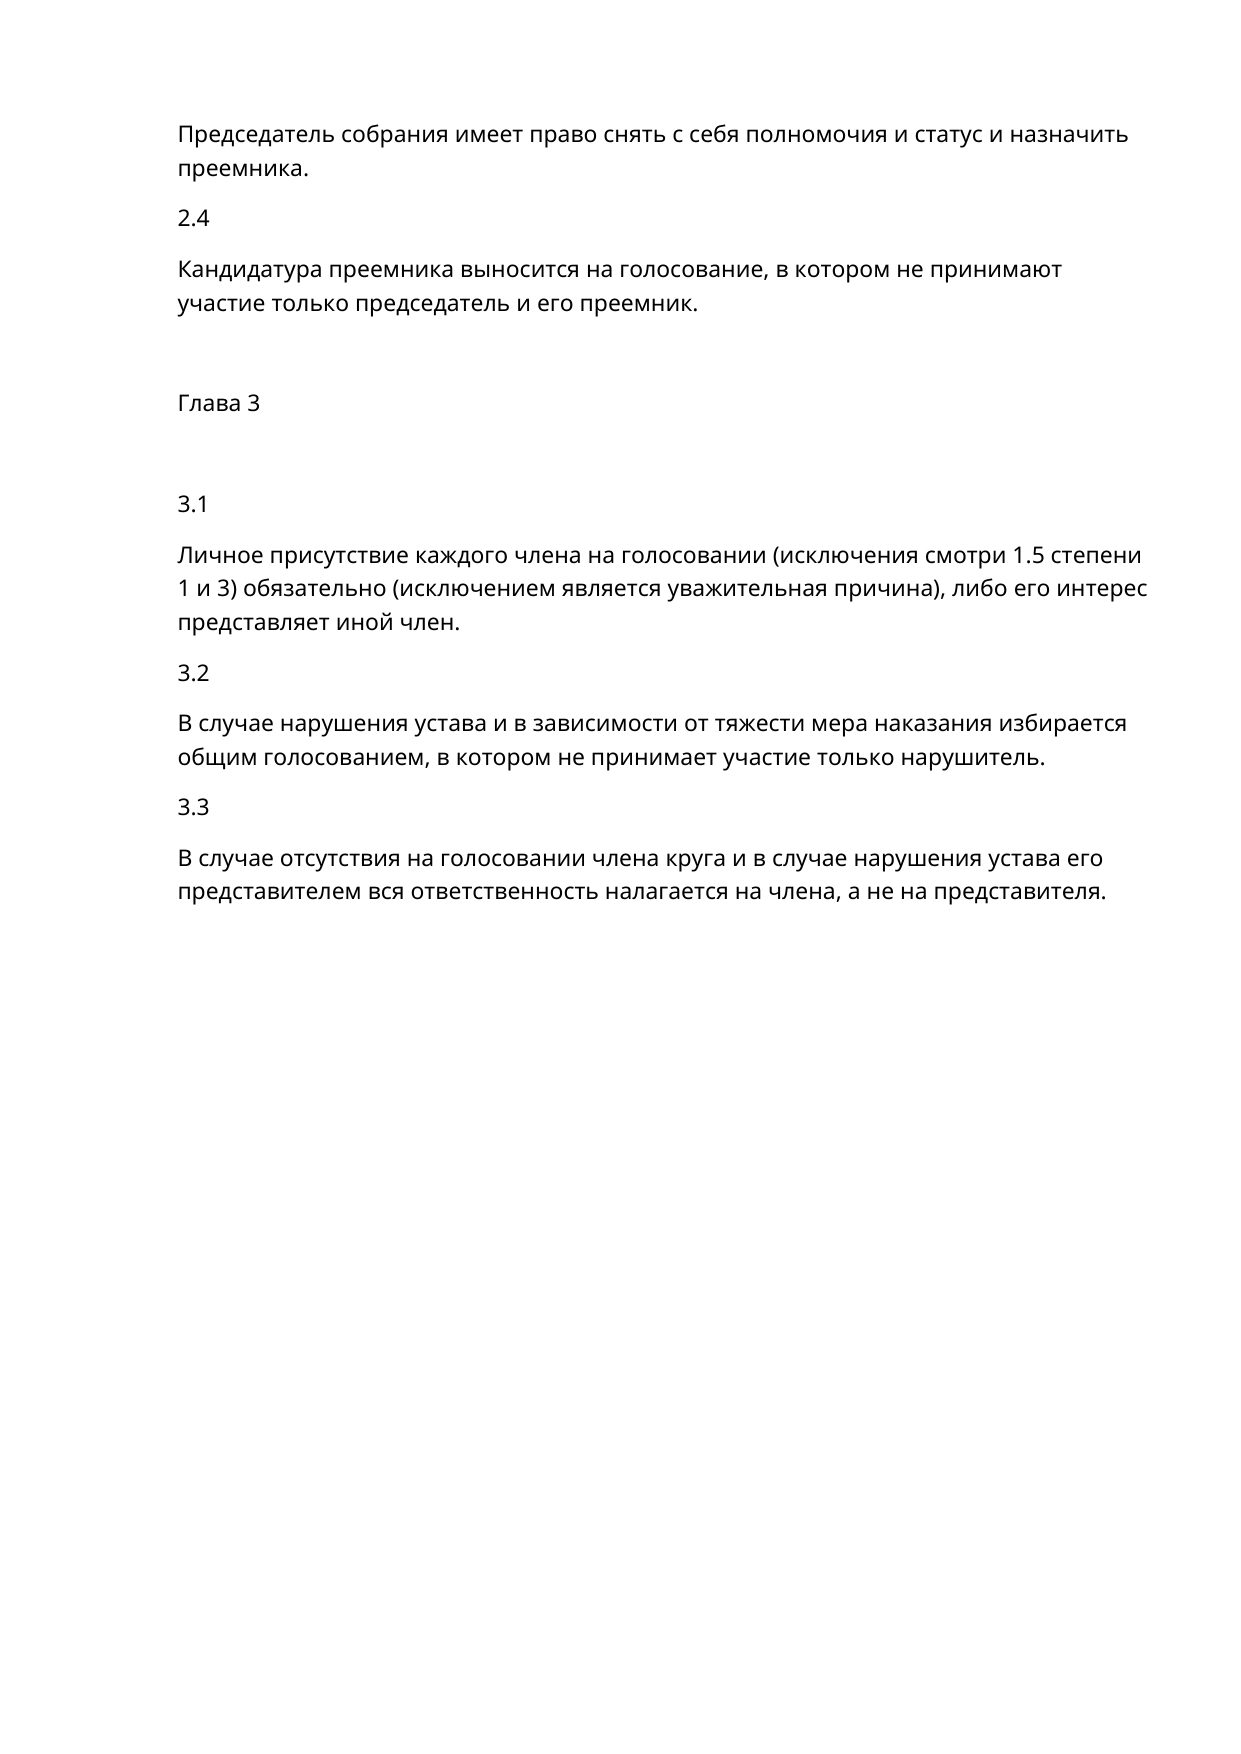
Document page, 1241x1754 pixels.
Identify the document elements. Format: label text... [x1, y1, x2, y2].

text Кандидатура преемника выносится на голосование, в котором не принимают участие только председатель и его преемник. [177, 253, 1152, 318]
text Личное присутствие каждого члена на голосовании (исключения смотри 1.5 степени 1 и 3) обязательно (исключением является уважительная причина), либо его интерес представляет иной член. [177, 538, 1152, 637]
text 3.1 [177, 488, 1152, 519]
text В случае нарушения устава и в зависимости от тяжести мера наказания избирается общим голосованием, в котором не принимает участие только нарушитель. [177, 707, 1152, 772]
text 3.2 [177, 656, 1152, 688]
text 2.4 [177, 202, 1152, 233]
text В случае отсутствия на голосовании члена круга и в случае нарушения устава его представителем вся ответственность налагается на члена, а не на представителя. [177, 841, 1152, 906]
text 3.3 [177, 791, 1152, 822]
text Глава 3 [177, 387, 1152, 418]
text Председатель собрания имеет право снять с себя полномочия и статус и назначить преемника. [177, 118, 1152, 183]
